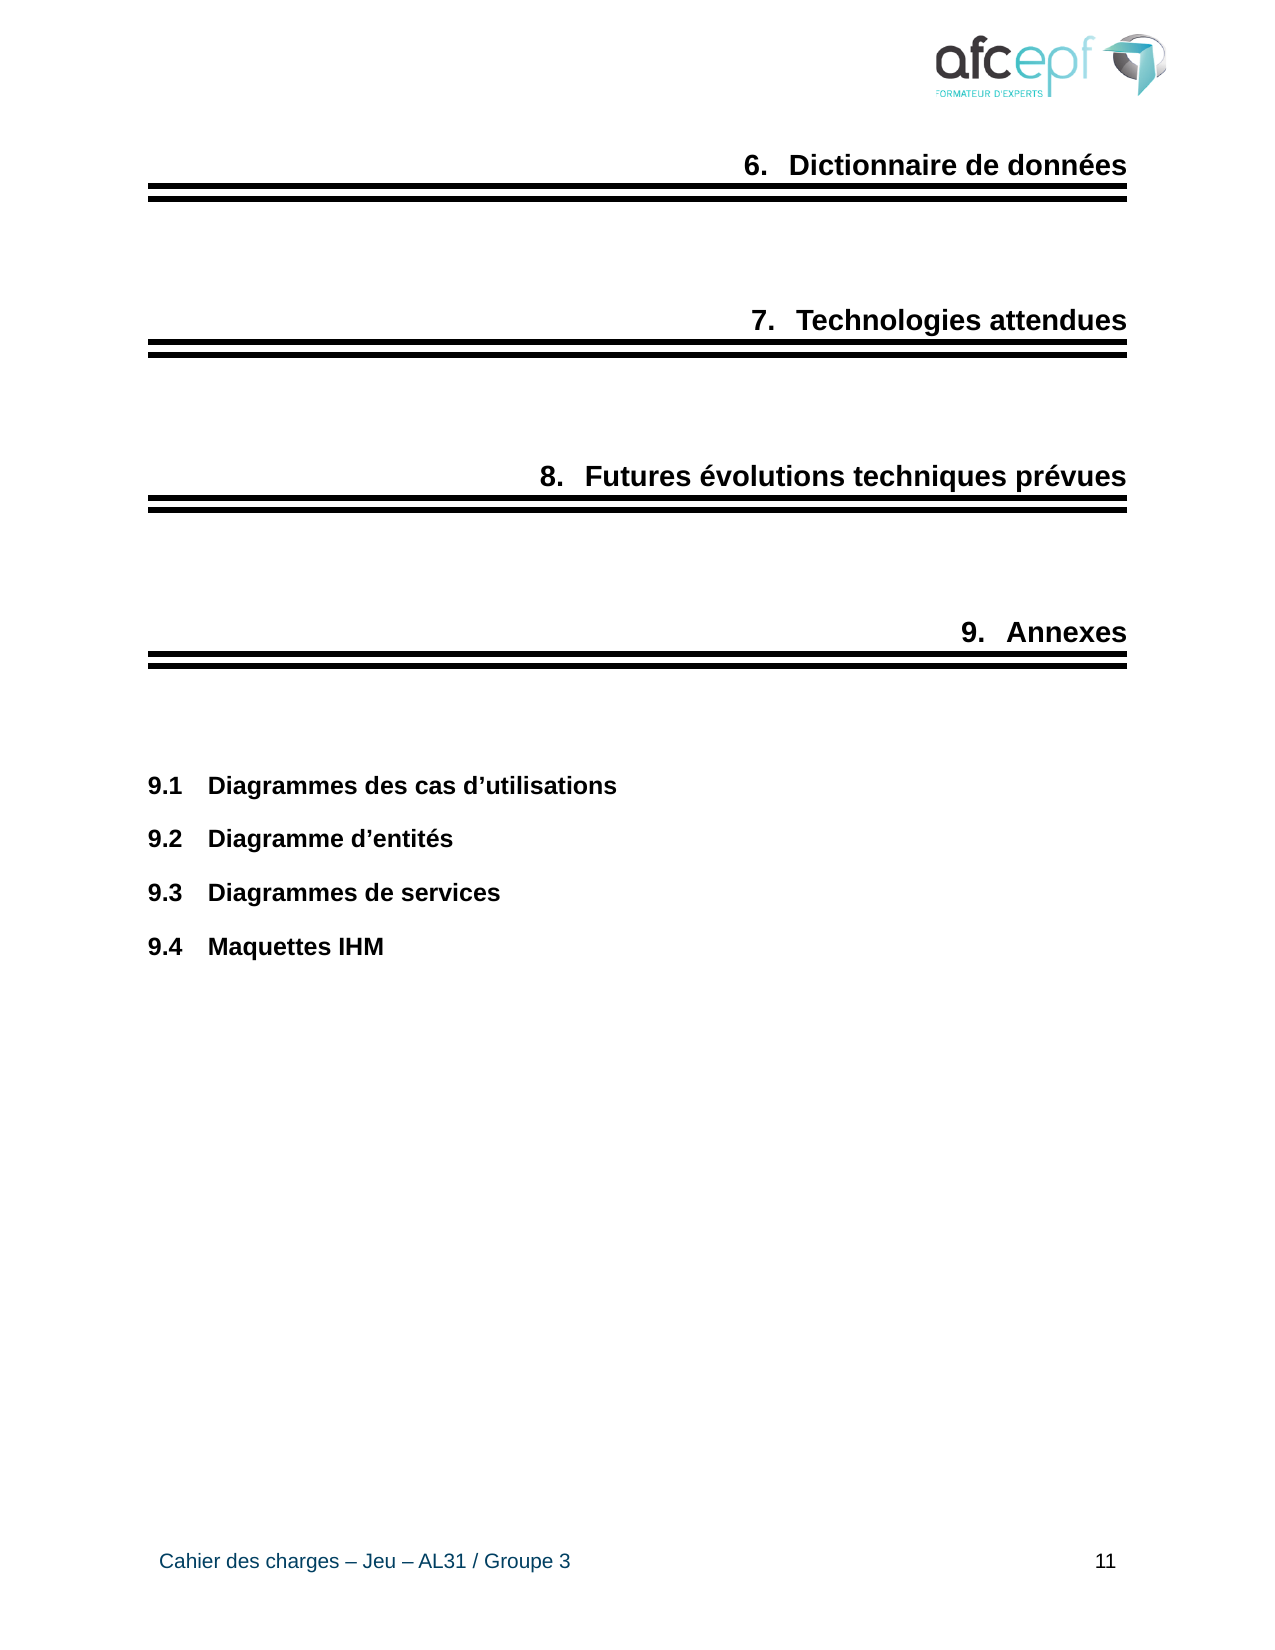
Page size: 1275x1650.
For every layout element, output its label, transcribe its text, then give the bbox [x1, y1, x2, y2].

picture [935, 34, 1169, 97]
subtitle Diagrammes des cas d’utilisations [148, 771, 1127, 799]
subtitle Maquettes IHM [148, 932, 1127, 961]
subtitle Futures évolutions techniques prévues [148, 459, 1127, 495]
subtitle Technologies attendues [148, 303, 1127, 339]
subtitle Dictionnaire de données [148, 148, 1127, 183]
subtitle Diagrammes de services [148, 878, 1127, 907]
subtitle Annexes [148, 615, 1127, 651]
subtitle Diagramme d’entités [148, 824, 1127, 853]
